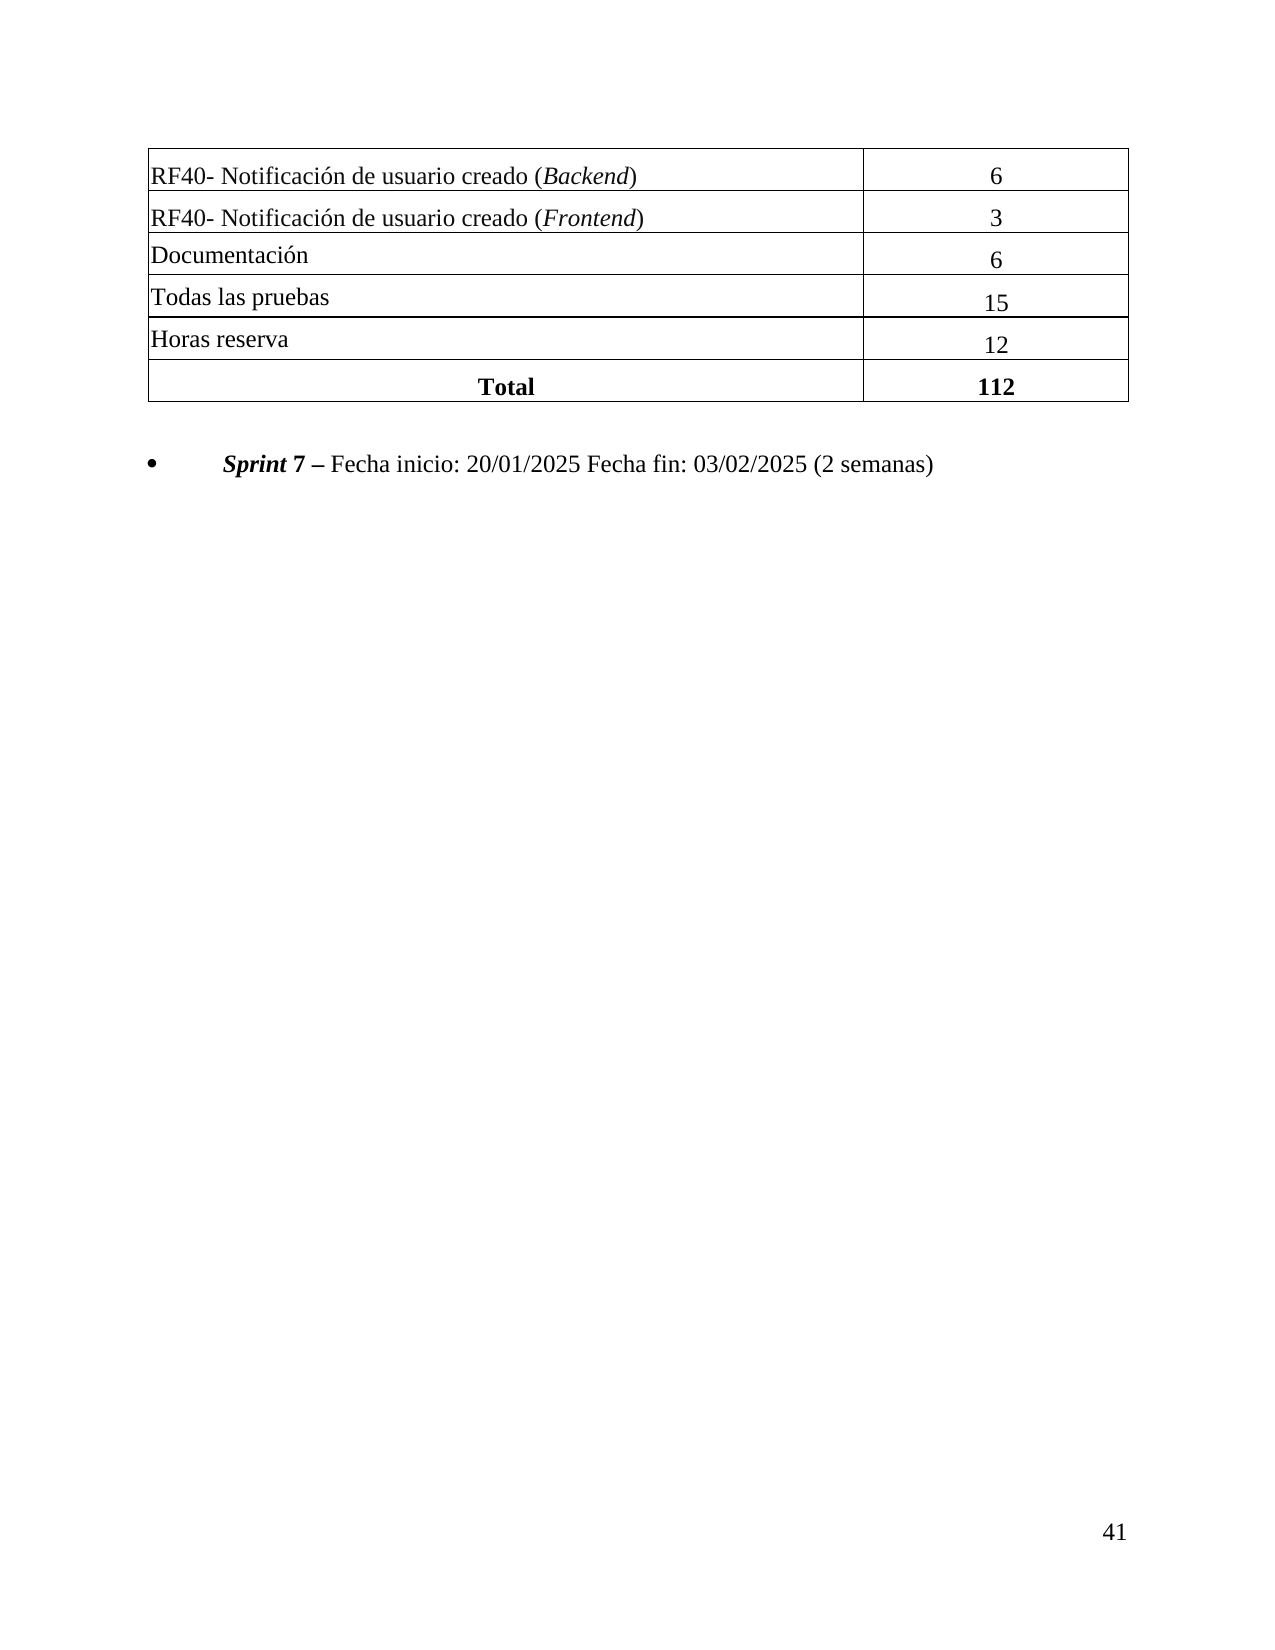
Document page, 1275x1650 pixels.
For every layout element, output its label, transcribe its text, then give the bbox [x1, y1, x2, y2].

table_cell Total [149, 360, 863, 401]
table_cell Todas las pruebas [149, 275, 863, 316]
table_cell 12 [864, 318, 1128, 359]
table_cell RF40- Notificación de usuario creado (Frontend) [149, 191, 863, 232]
list Sprint 7 – Fecha inicio: 20/01/2025 Fecha fin: 03/02/2025 (2 semanas) [148, 449, 1127, 478]
table_cell 6 [864, 149, 1128, 190]
table_cell RF40- Notificación de usuario creado (Backend) [149, 149, 863, 190]
table_cell 3 [864, 191, 1128, 232]
table_cell 15 [864, 275, 1128, 316]
table_cell Horas reserva [149, 318, 863, 359]
table_cell 112 [864, 360, 1128, 401]
table_cell Documentación [149, 233, 863, 274]
table_cell 6 [864, 233, 1128, 274]
